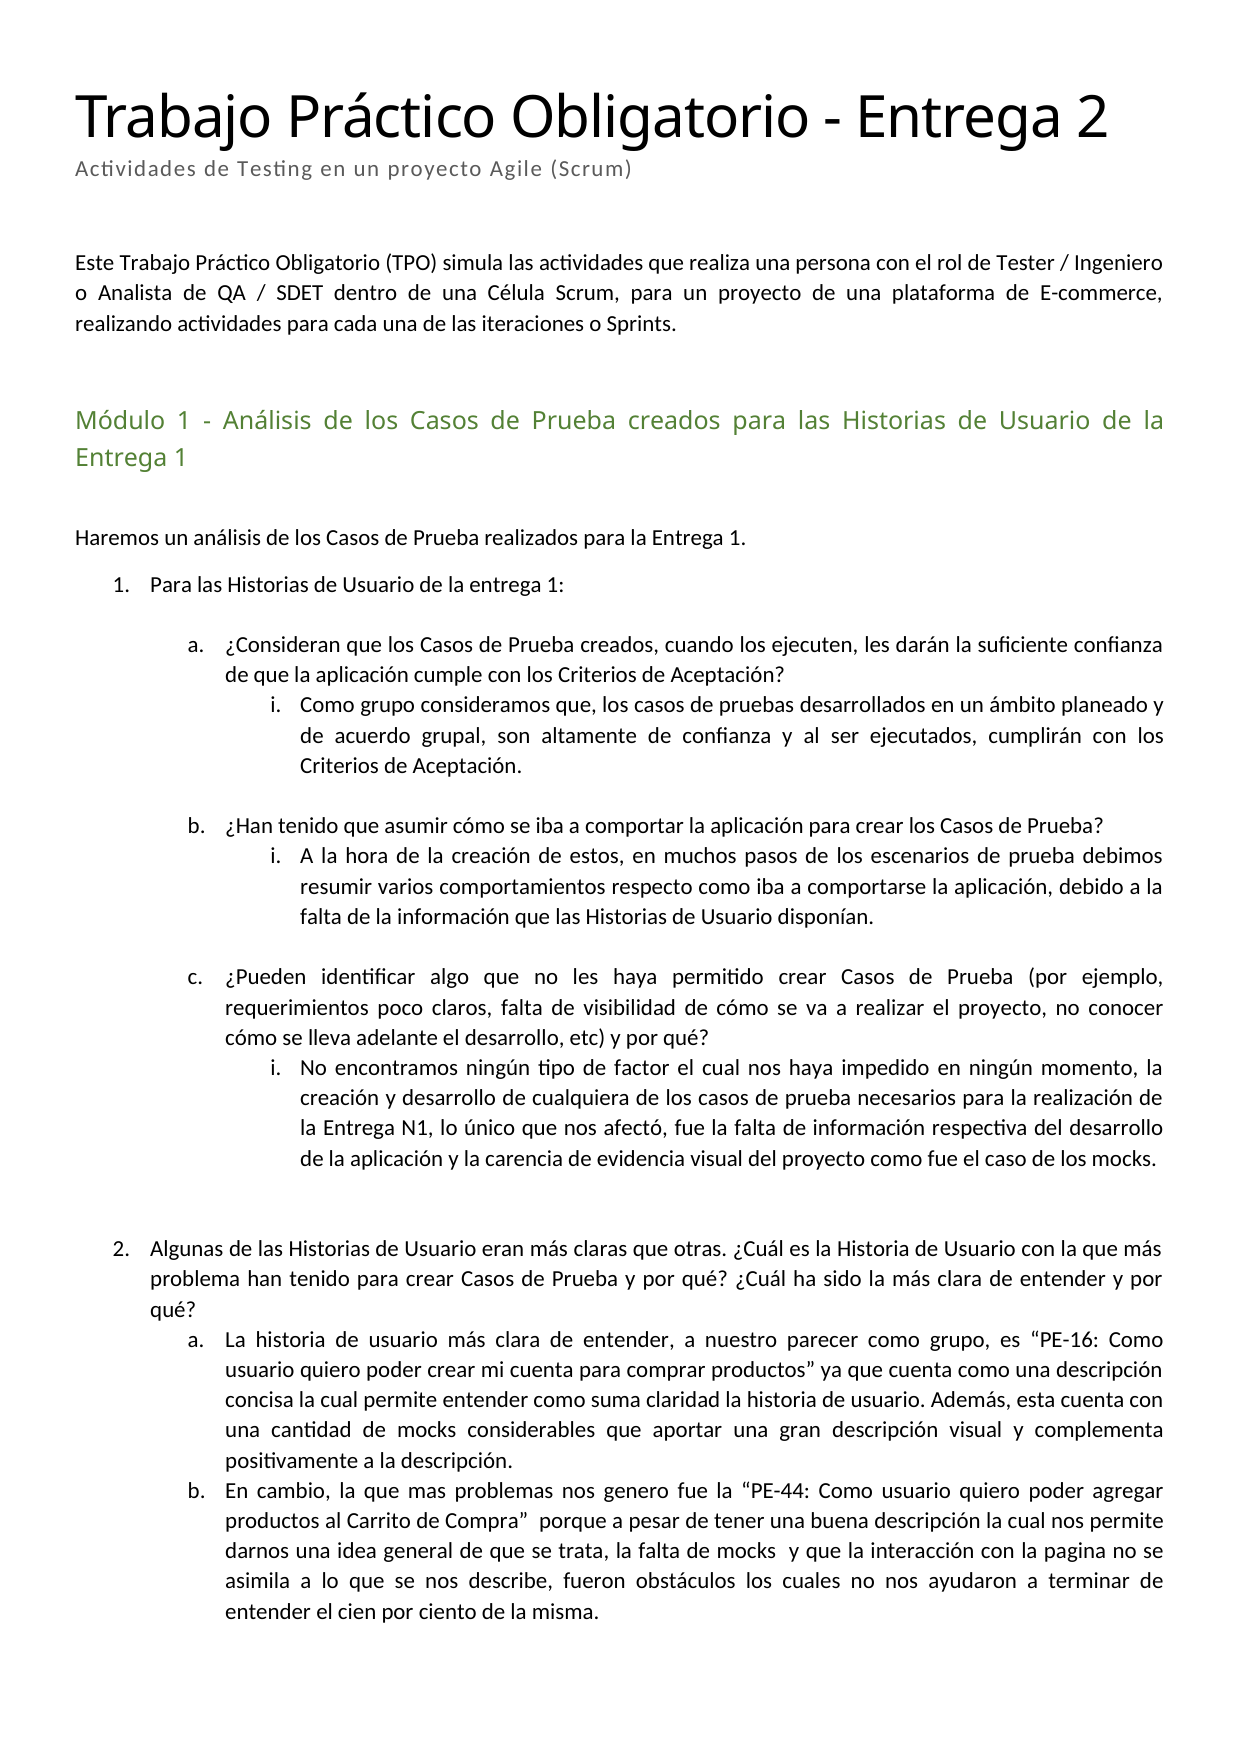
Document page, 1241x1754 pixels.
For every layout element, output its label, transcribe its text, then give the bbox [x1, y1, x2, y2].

list Para las Historias de Usuario de la entrega 1: [112, 570, 1165, 598]
title Trabajo Práctico Obligatorio - Entrega 2 [75, 75, 1165, 154]
text Haremos un análisis de los Casos de Prueba realizados para la Entrega 1. [75, 523, 1165, 551]
subtitle Módulo 1 - Análisis de los Casos de Prueba creados para las Historias de Usuario de la Entrega 1 [75, 402, 1165, 473]
list A la hora de la creación de estos, en muchos pasos de los escenarios de prueba debimos resumir varios comportamientos respecto como iba a comportarse la aplicación, debido a la falta de la información que las Historias de Usuario disponían. [281, 842, 1165, 930]
list La historia de usuario más clara de entender, a nuestro parecer como grupo, es “PE-16: Como usuario quiero poder crear mi cuenta para comprar productos” ya que cuenta como una descripción concisa la cual permite entender como suma claridad la historia de usuario. Además, esta cuenta con una cantidad de mocks considerables que aportar una gran descripción visual y complementa positivamente a la descripción. [187, 1325, 1165, 1474]
list ¿Pueden identificar algo que no les haya permitido crear Casos de Prueba (por ejemplo, requerimientos poco claros, falta de visibilidad de cómo se va a realizar el proyecto, no conocer cómo se lleva adelante el desarrollo, etc) y por qué? [187, 962, 1165, 1051]
subtitle Actividades de Testing en un proyecto Agile (Scrum) [75, 154, 1165, 182]
list Algunas de las Historias de Usuario eran más claras que otras. ¿Cuál es la Historia de Usuario con la que más problema han tenido para crear Casos de Prueba y por qué? ¿Cuál ha sido la más clara de entender y por qué? [112, 1234, 1165, 1323]
list ¿Consideran que los Casos de Prueba creados, cuando los ejecuten, les darán la suficiente confianza de que la aplicación cumple con los Criterios de Aceptación? [187, 630, 1165, 688]
list Como grupo consideramos que, los casos de pruebas desarrollados en un ámbito planeado y de acuerdo grupal, son altamente de confianza y al ser ejecutados, cumplirán con los Criterios de Aceptación. [281, 691, 1165, 779]
list En cambio, la que mas problemas nos genero fue la “PE-44: Como usuario quiero poder agregar productos al Carrito de Compra” porque a pesar de tener una buena descripción la cual nos permite darnos una idea general de que se trata, la falta de mocks y que la interacción con la pagina no se asimila a lo que se nos describe, fueron obstáculos los cuales no nos ayudaron a terminar de entender el cien por ciento de la misma. [187, 1476, 1165, 1625]
list No encontramos ningún tipo de factor el cual nos haya impedido en ningún momento, la creación y desarrollo de cualquiera de los casos de prueba necesarios para la realización de la Entrega N1, lo único que nos afectó, fue la falta de información respectiva del desarrollo de la aplicación y la carencia de evidencia visual del proyecto como fue el caso de los mocks. [281, 1053, 1165, 1172]
text Este Trabajo Práctico Obligatorio (TPO) simula las actividades que realiza una persona con el rol de Tester / Ingeniero o Analista de QA / SDET dentro de una Célula Scrum, para un proyecto de una plataforma de E-commerce, realizando actividades para cada una de las iteraciones o Sprints. [75, 248, 1165, 337]
list ¿Han tenido que asumir cómo se iba a comportar la aplicación para crear los Casos de Prueba? [187, 811, 1165, 839]
